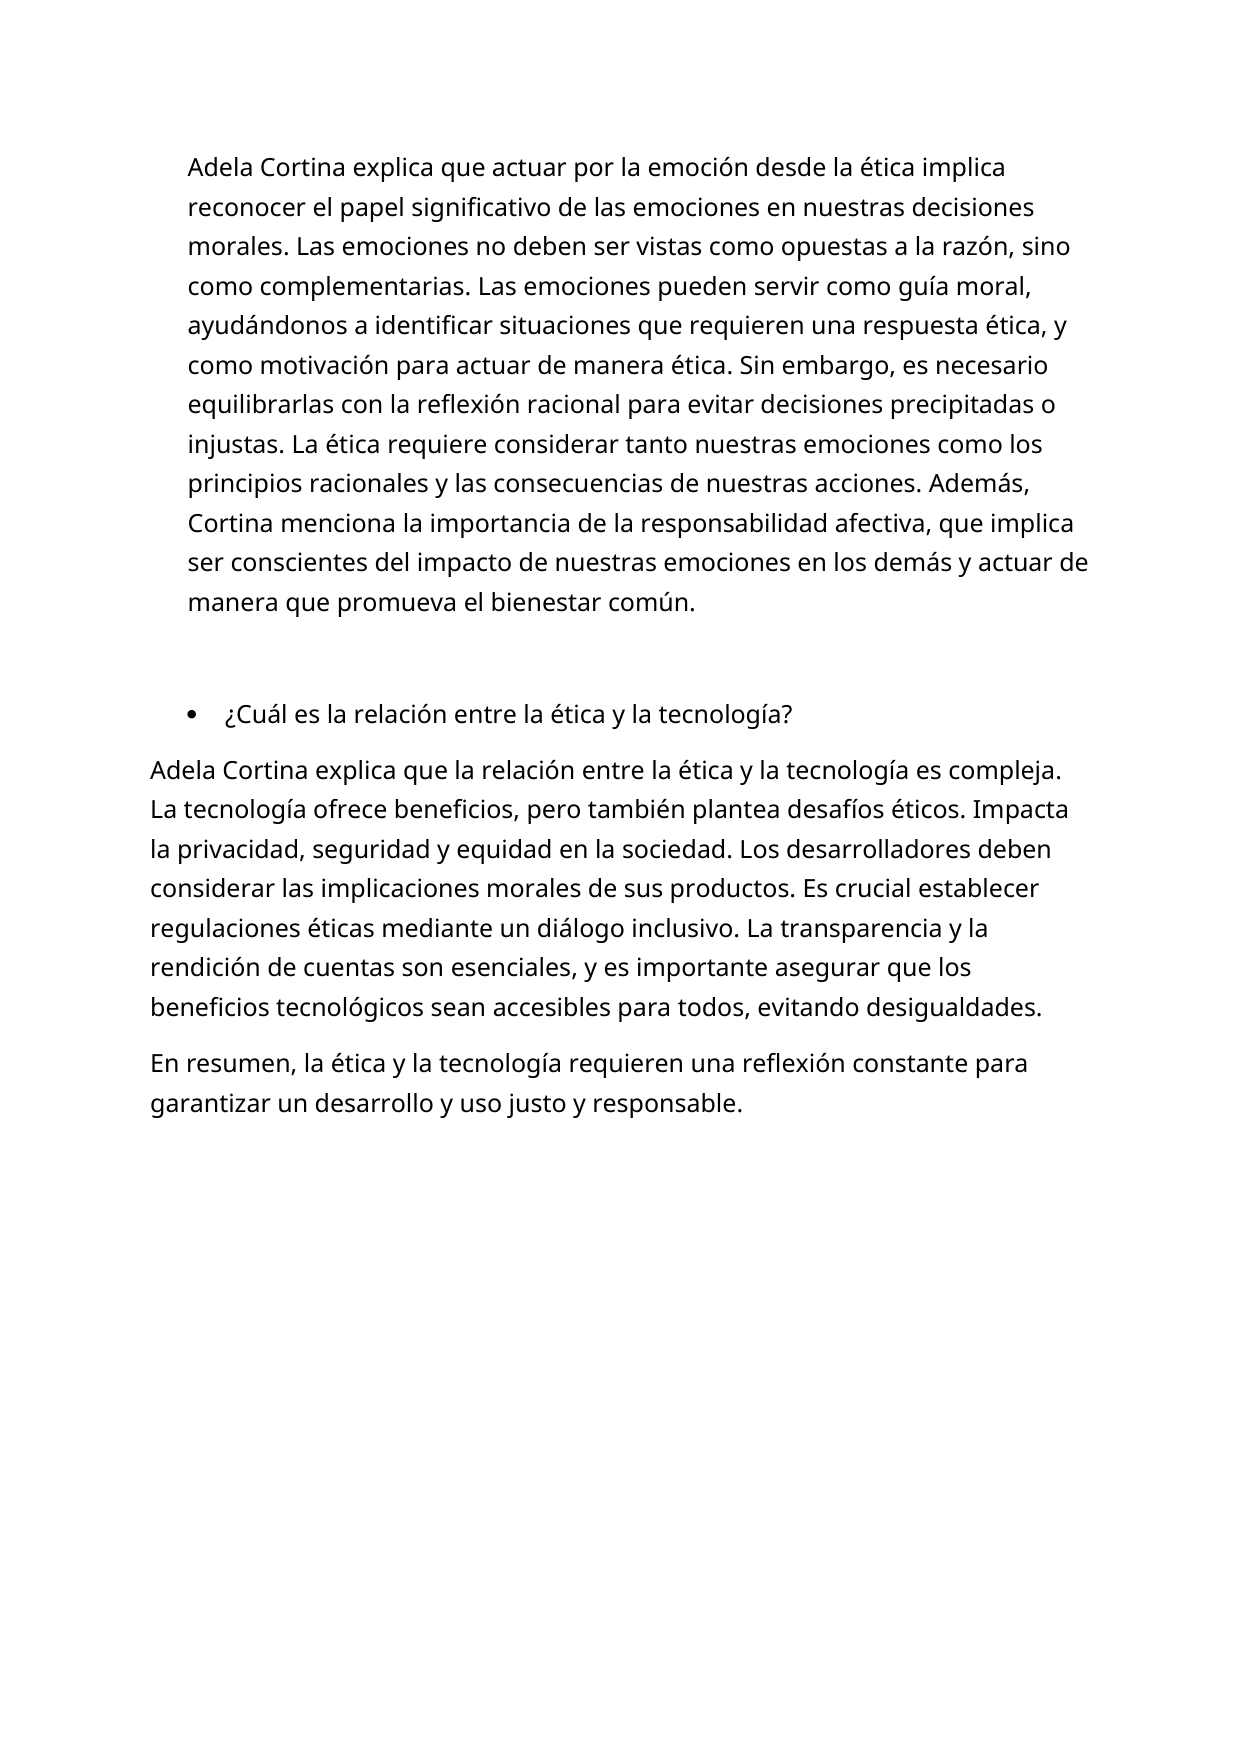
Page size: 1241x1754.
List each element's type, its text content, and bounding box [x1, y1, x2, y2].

text En resumen, la ética y la tecnología requieren una reflexión constante para garantizar un desarrollo y uso justo y responsable. [150, 1046, 1090, 1119]
text Adela Cortina explica que actuar por la emoción desde la ética implica reconocer el papel significativo de las emociones en nuestras decisiones morales. Las emociones no deben ser vistas como opuestas a la razón, sino como complementarias. Las emociones pueden servir como guía moral, ayudándonos a identificar situaciones que requieren una respuesta ética, y como motivación para actuar de manera ética. Sin embargo, es necesario equilibrarlas con la reflexión racional para evitar decisiones precipitadas o injustas. La ética requiere considerar tanto nuestras emociones como los principios racionales y las consecuencias de nuestras acciones. Además, Cortina menciona la importancia de la responsabilidad afectiva, que implica ser conscientes del impacto de nuestras emociones en los demás y actuar de manera que promueva el bienestar común. [187, 150, 1090, 618]
text Adela Cortina explica que la relación entre la ética y la tecnología es compleja. La tecnología ofrece beneficios, pero también plantea desafíos éticos. Impacta la privacidad, seguridad y equidad en la sociedad. Los desarrolladores deben considerar las implicaciones morales de sus productos. Es crucial establecer regulaciones éticas mediante un diálogo inclusivo. La transparencia y la rendición de cuentas son esenciales, y es importante asegurar que los beneficios tecnológicos sean accesibles para todos, evitando desigualdades. [150, 753, 1090, 1024]
list ¿Cuál es la relación entre la ética y la tecnología? [187, 697, 1090, 731]
